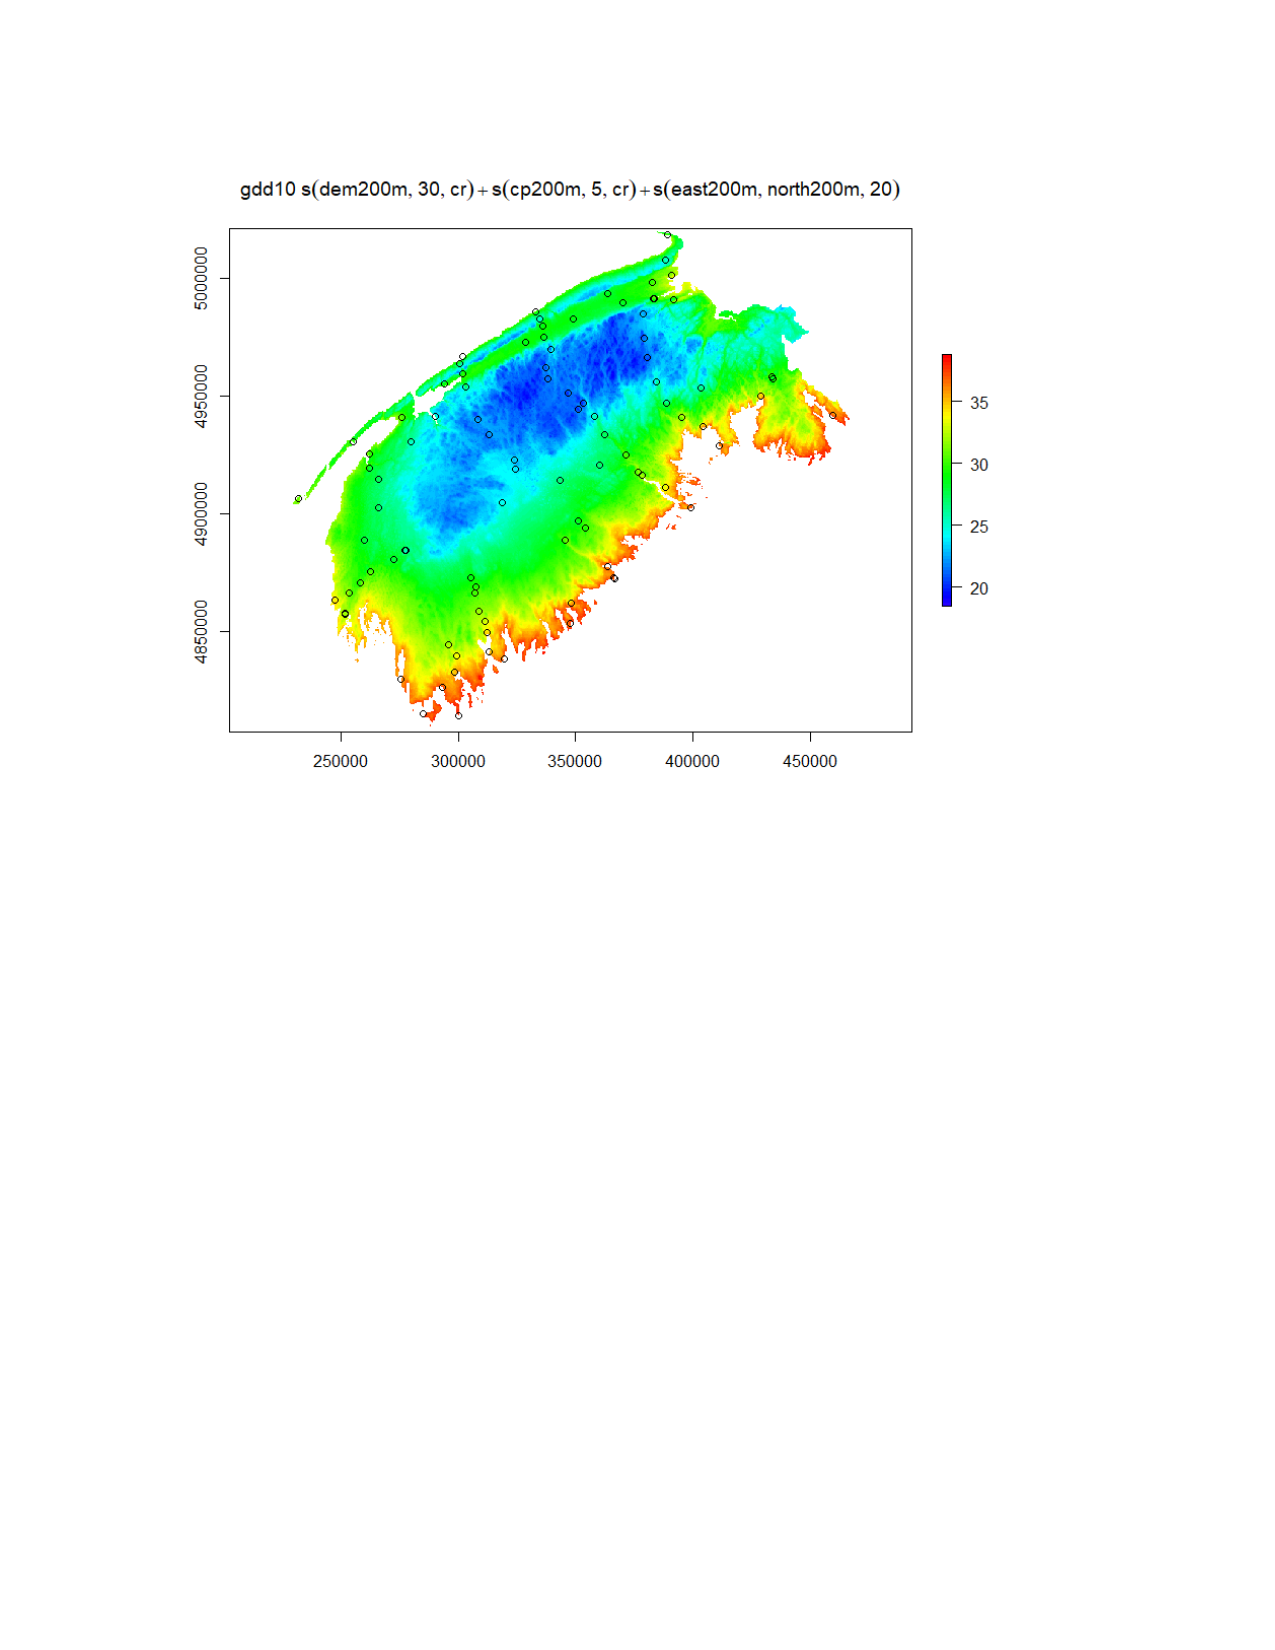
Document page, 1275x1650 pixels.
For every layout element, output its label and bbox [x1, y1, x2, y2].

picture [150, 150, 1025, 831]
